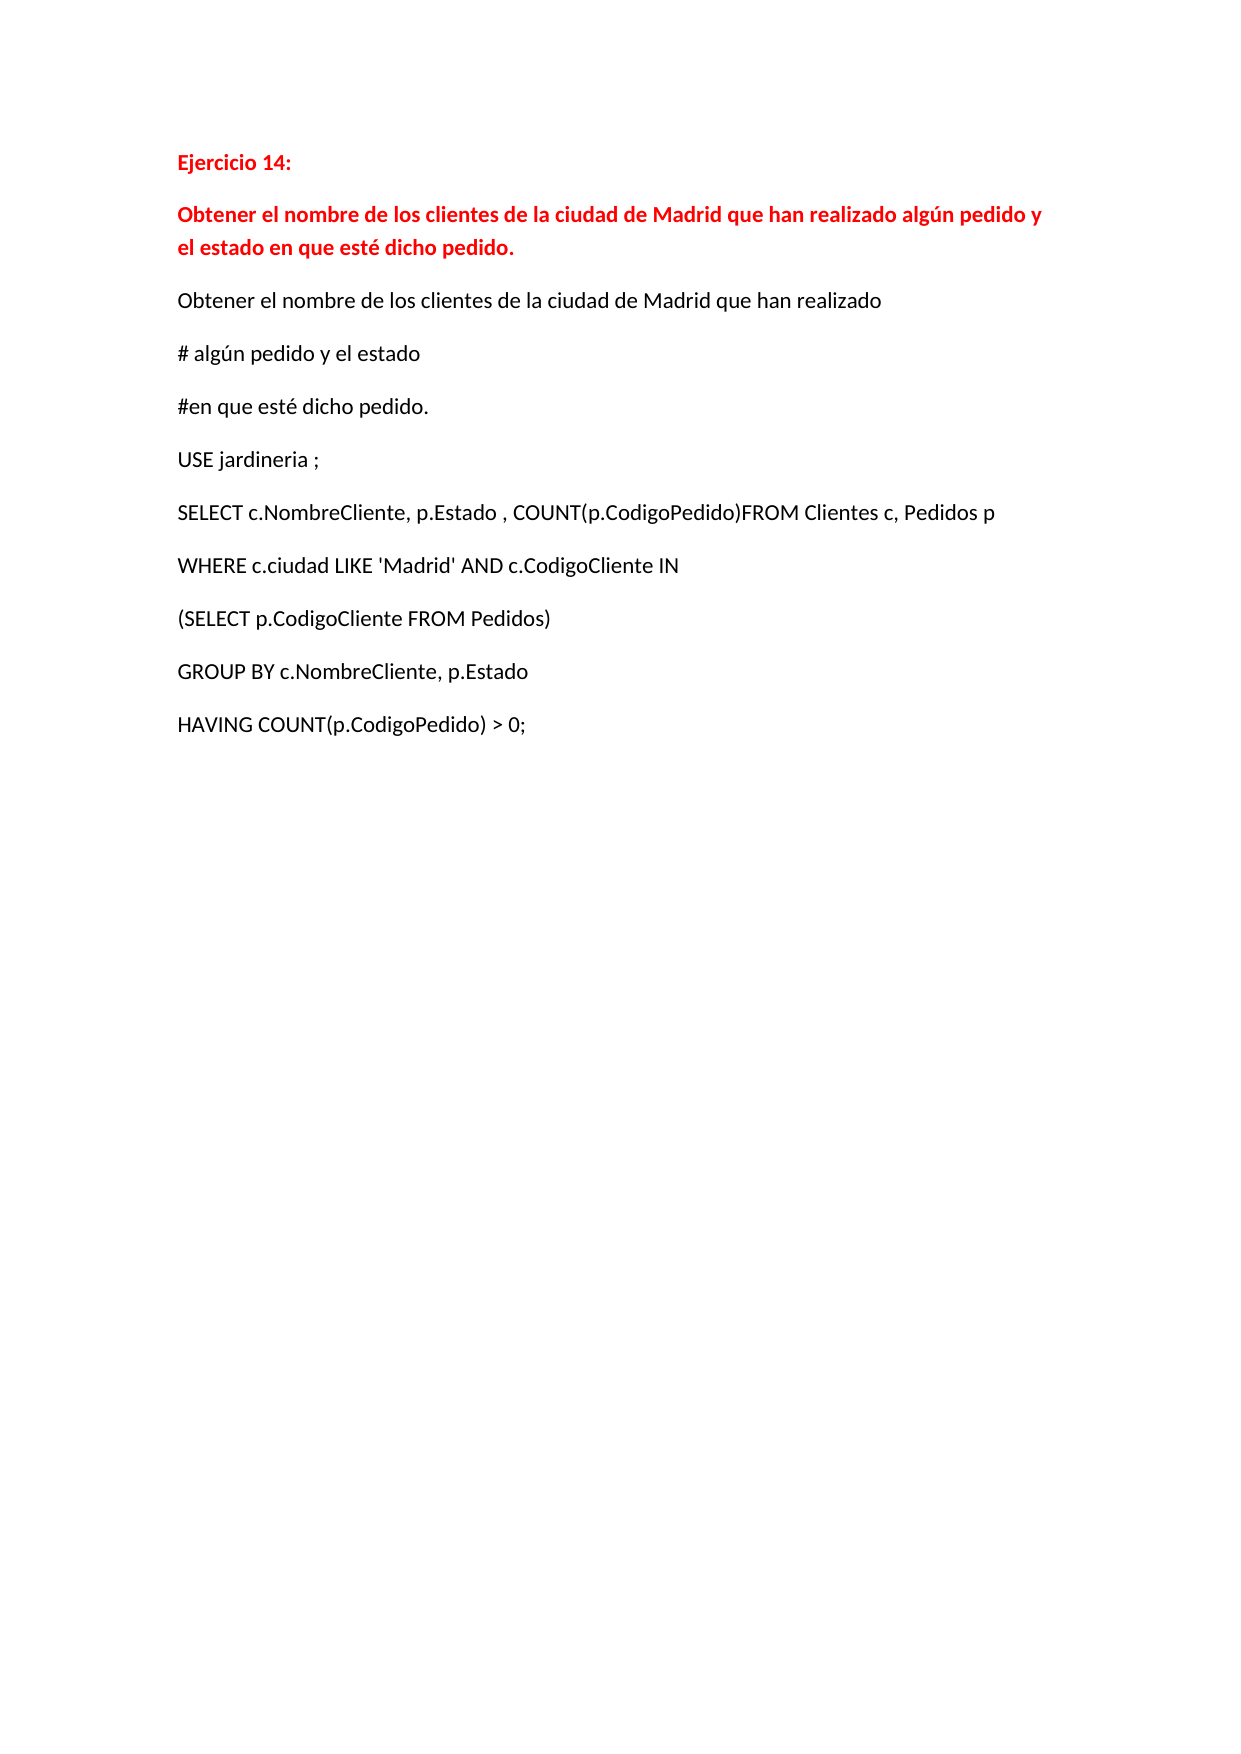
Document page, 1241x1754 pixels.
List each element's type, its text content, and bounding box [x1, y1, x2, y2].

text SELECT c.NombreCliente, p.Estado , COUNT(p.CodigoPedido)FROM Clientes c, Pedidos p [177, 498, 1063, 526]
text (SELECT p.CodigoCliente FROM Pedidos) [177, 604, 1063, 632]
text HAVING COUNT(p.CodigoPedido) > 0; [177, 710, 1063, 738]
text GROUP BY c.NombreCliente, p.Estado [177, 657, 1063, 685]
text Obtener el nombre de los clientes de la ciudad de Madrid que han realizado algún pedido y el estado en que esté dicho pedido. [177, 201, 1063, 261]
text # algún pedido y el estado [177, 339, 1063, 367]
text Ejercicio 14: [177, 148, 1063, 176]
text Obtener el nombre de los clientes de la ciudad de Madrid que han realizado [177, 286, 1063, 314]
text USE jardineria ; [177, 445, 1063, 473]
text #en que esté dicho pedido. [177, 392, 1063, 420]
text WHERE c.ciudad LIKE 'Madrid' AND c.CodigoCliente IN [177, 551, 1063, 579]
